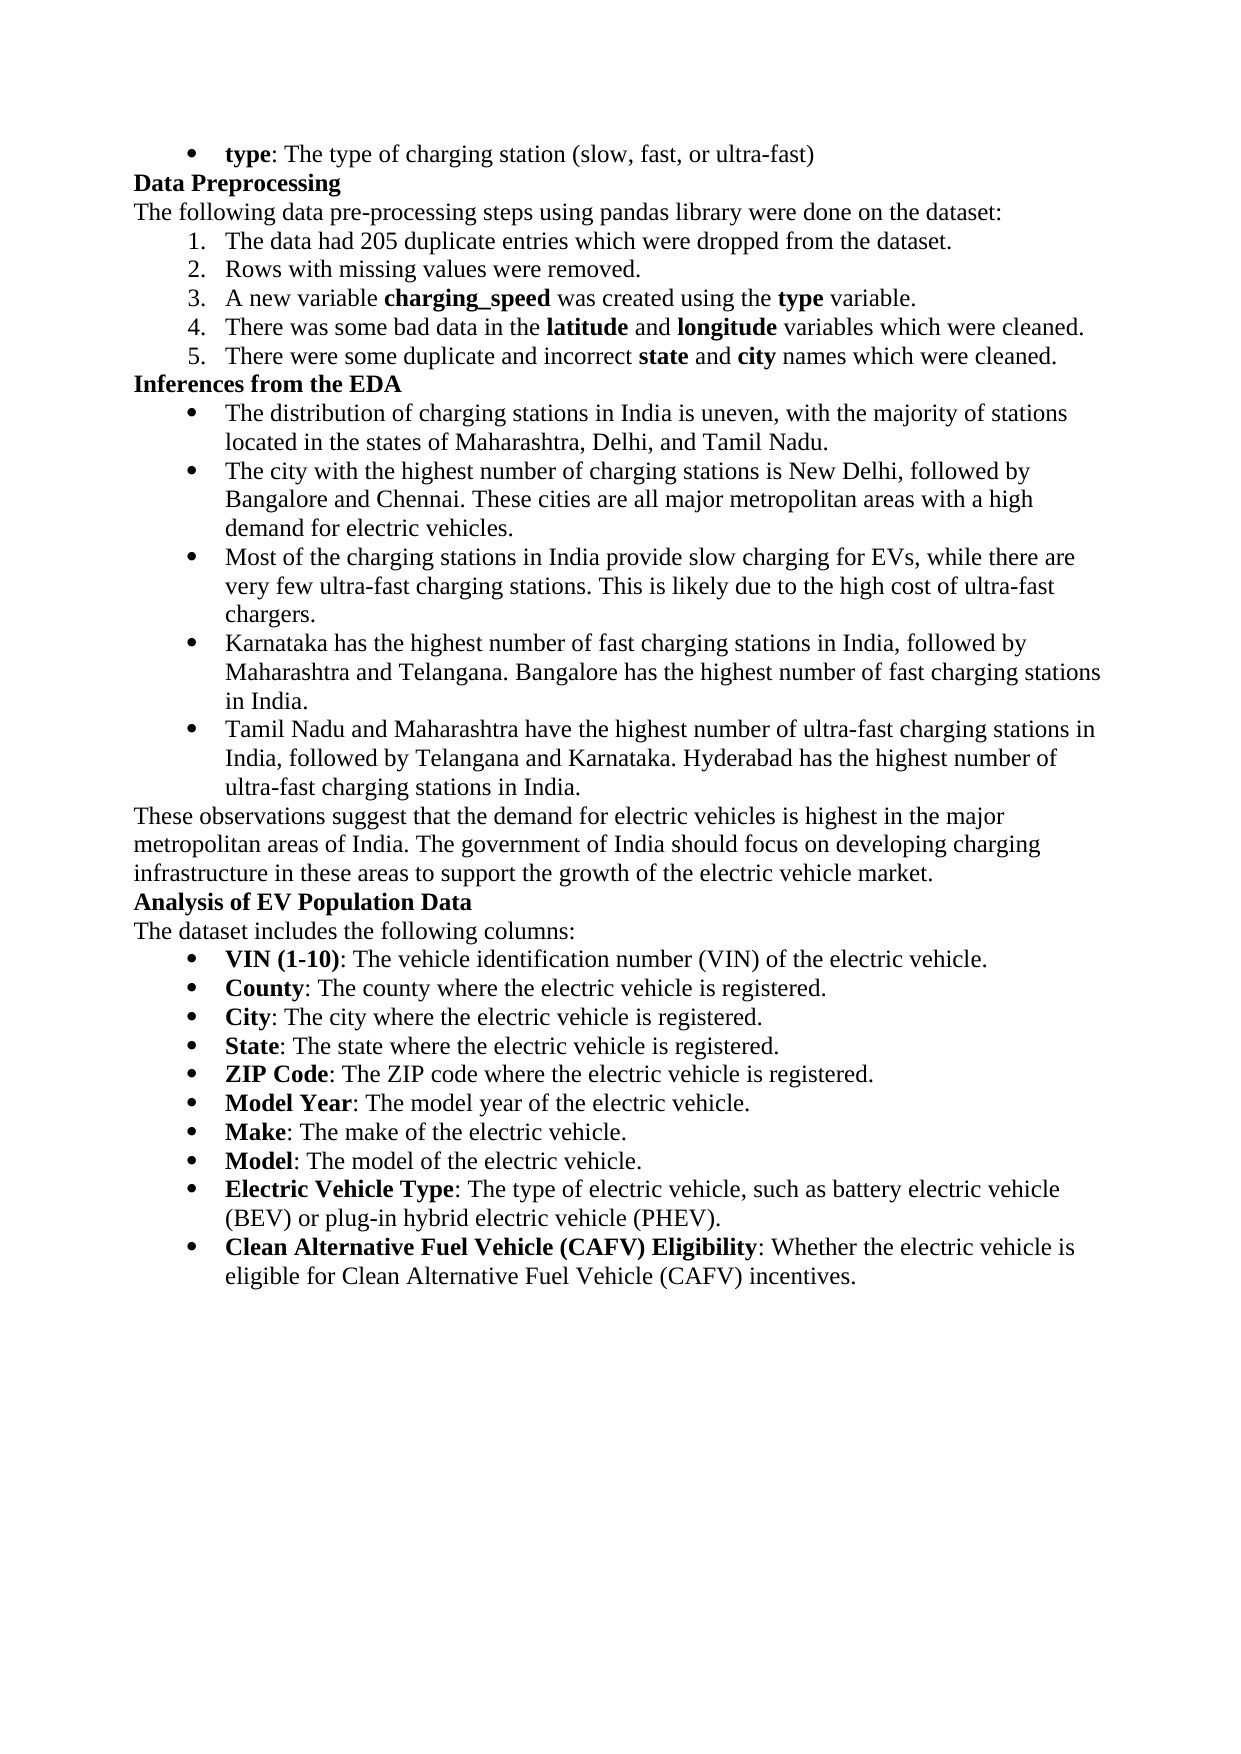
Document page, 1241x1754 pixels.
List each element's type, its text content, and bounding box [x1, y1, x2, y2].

text Inferences from the EDA [133, 369, 1107, 398]
list The distribution of charging stations in India is uneven, with the majority of stations located in the states of Maharashtra, Delhi, and Tamil Nadu. [187, 398, 1107, 456]
list Electric Vehicle Type: The type of electric vehicle, such as battery electric vehicle (BEV) or plug-in hybrid electric vehicle (PHEV). [187, 1174, 1107, 1232]
list There was some bad data in the latitude and longitude variables which were cleaned. [187, 312, 1107, 341]
list The data had 205 duplicate entries which were dropped from the dataset. [187, 226, 1107, 254]
list Most of the charging stations in India provide slow charging for EVs, while there are very few ultra-fast charging stations. This is likely due to the high cost of ultra-fast chargers. [187, 542, 1107, 628]
text These observations suggest that the demand for electric vehicles is highest in the major metropolitan areas of India. The government of India should focus on developing charging infrastructure in these areas to support the growth of the electric vehicle market. [133, 801, 1107, 887]
list State: The state where the electric vehicle is registered. [187, 1031, 1107, 1059]
list City: The city where the electric vehicle is registered. [187, 1002, 1107, 1031]
text Data Preprocessing [133, 168, 1107, 197]
text The dataset includes the following columns: [133, 916, 1107, 944]
list Model: The model of the electric vehicle. [187, 1146, 1107, 1174]
list type: The type of charging station (slow, fast, or ultra-fast) [187, 139, 1107, 168]
list Karnataka has the highest number of fast charging stations in India, followed by Maharashtra and Telangana. Bangalore has the highest number of fast charging stations in India. [187, 628, 1107, 714]
text Analysis of EV Population Data [133, 887, 1107, 916]
list Tamil Nadu and Maharashtra have the highest number of ultra-fast charging stations in India, followed by Telangana and Karnataka. Hyderabad has the highest number of ultra-fast charging stations in India. [187, 714, 1107, 801]
list Model Year: The model year of the electric vehicle. [187, 1088, 1107, 1117]
list ZIP Code: The ZIP code where the electric vehicle is registered. [187, 1059, 1107, 1088]
list There were some duplicate and incorrect state and city names which were cleaned. [187, 341, 1107, 369]
text The following data pre-processing steps using pandas library were done on the dataset: [133, 197, 1107, 226]
list Make: The make of the electric vehicle. [187, 1117, 1107, 1146]
list VIN (1-10): The vehicle identification number (VIN) of the electric vehicle. [187, 944, 1107, 973]
list County: The county where the electric vehicle is registered. [187, 973, 1107, 1002]
list A new variable charging_speed was created using the type variable. [187, 283, 1107, 312]
list The city with the highest number of charging stations is New Delhi, followed by Bangalore and Chennai. These cities are all major metropolitan areas with a high demand for electric vehicles. [187, 456, 1107, 542]
list Rows with missing values were removed. [187, 254, 1107, 283]
list Clean Alternative Fuel Vehicle (CAFV) Eligibility: Whether the electric vehicle is eligible for Clean Alternative Fuel Vehicle (CAFV) incentives. [187, 1232, 1107, 1289]
